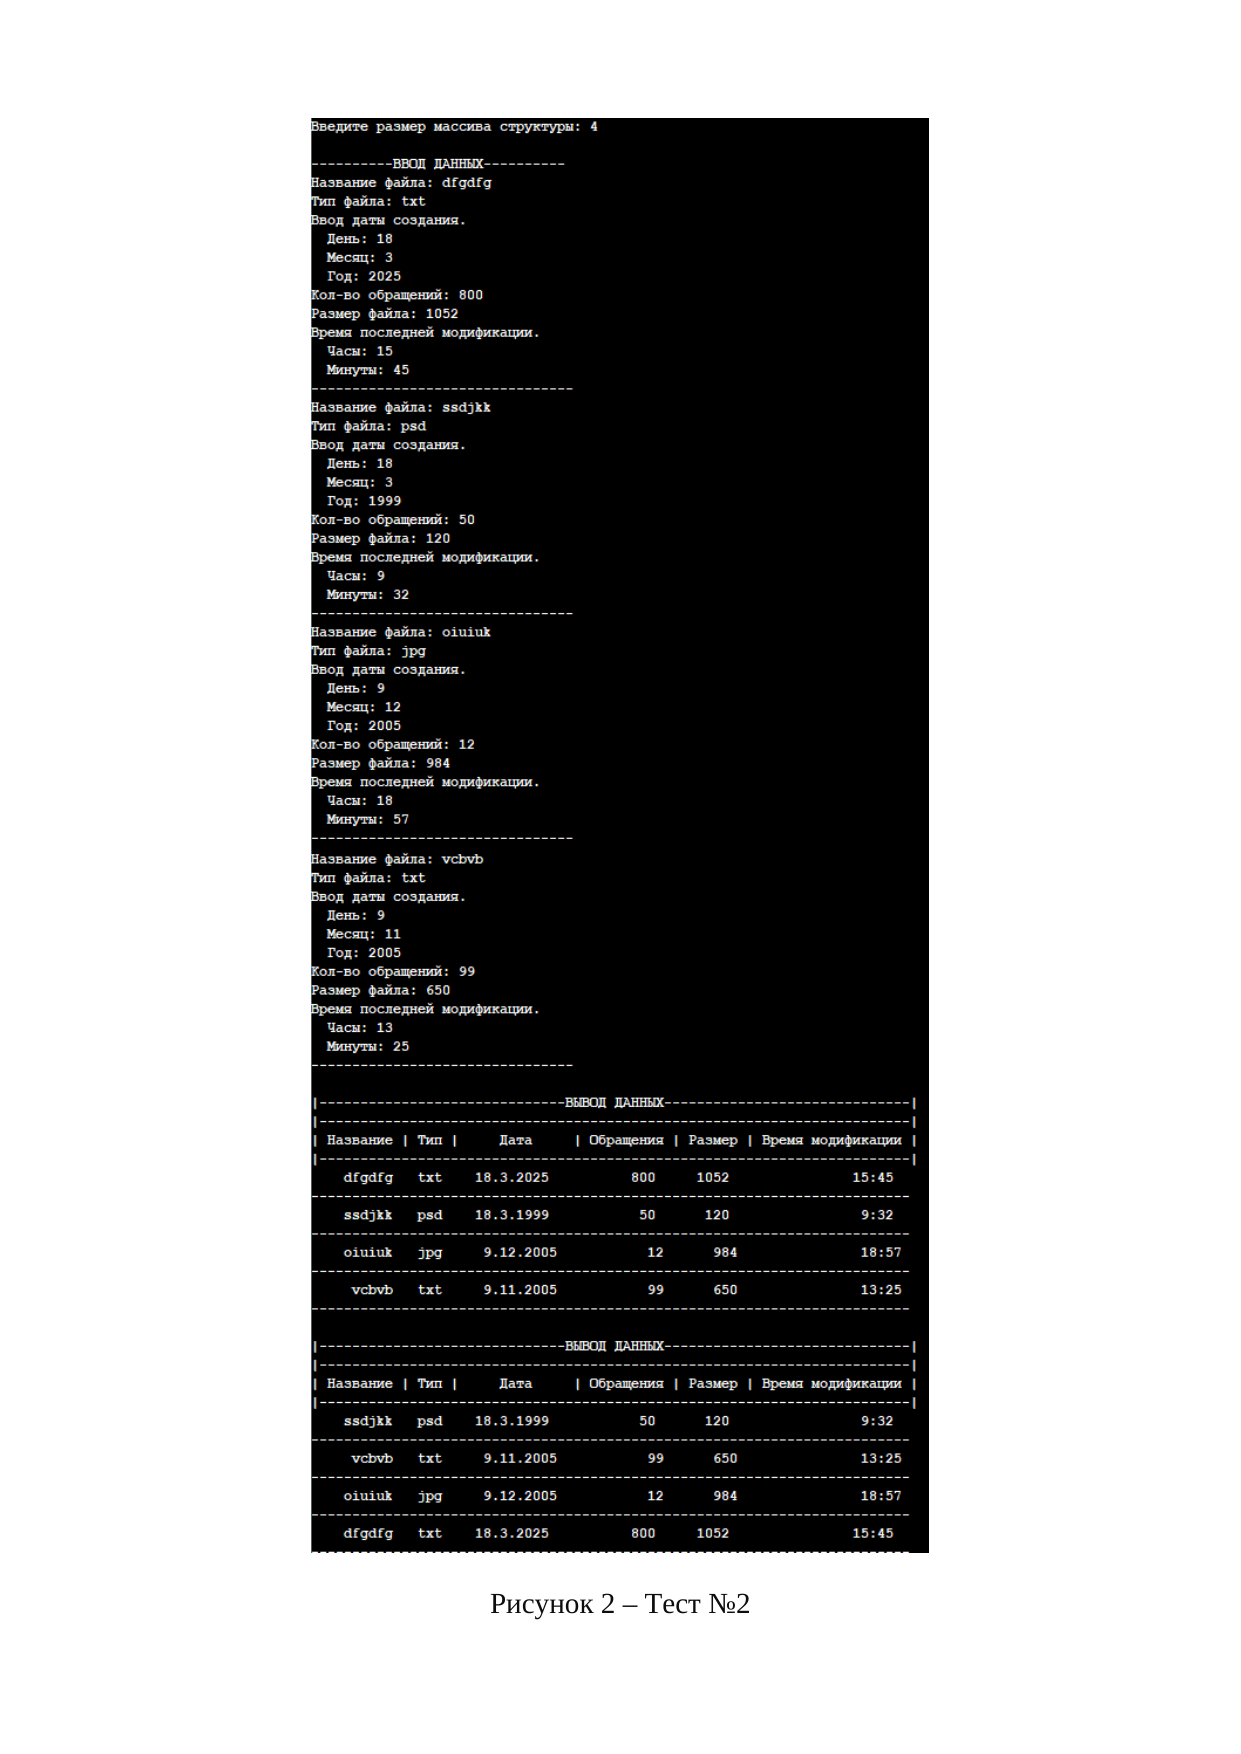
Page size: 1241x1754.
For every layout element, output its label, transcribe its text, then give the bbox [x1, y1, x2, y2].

text Рисунок 2 – Тест №2 [88, 1586, 1152, 1619]
picture [311, 118, 929, 1553]
